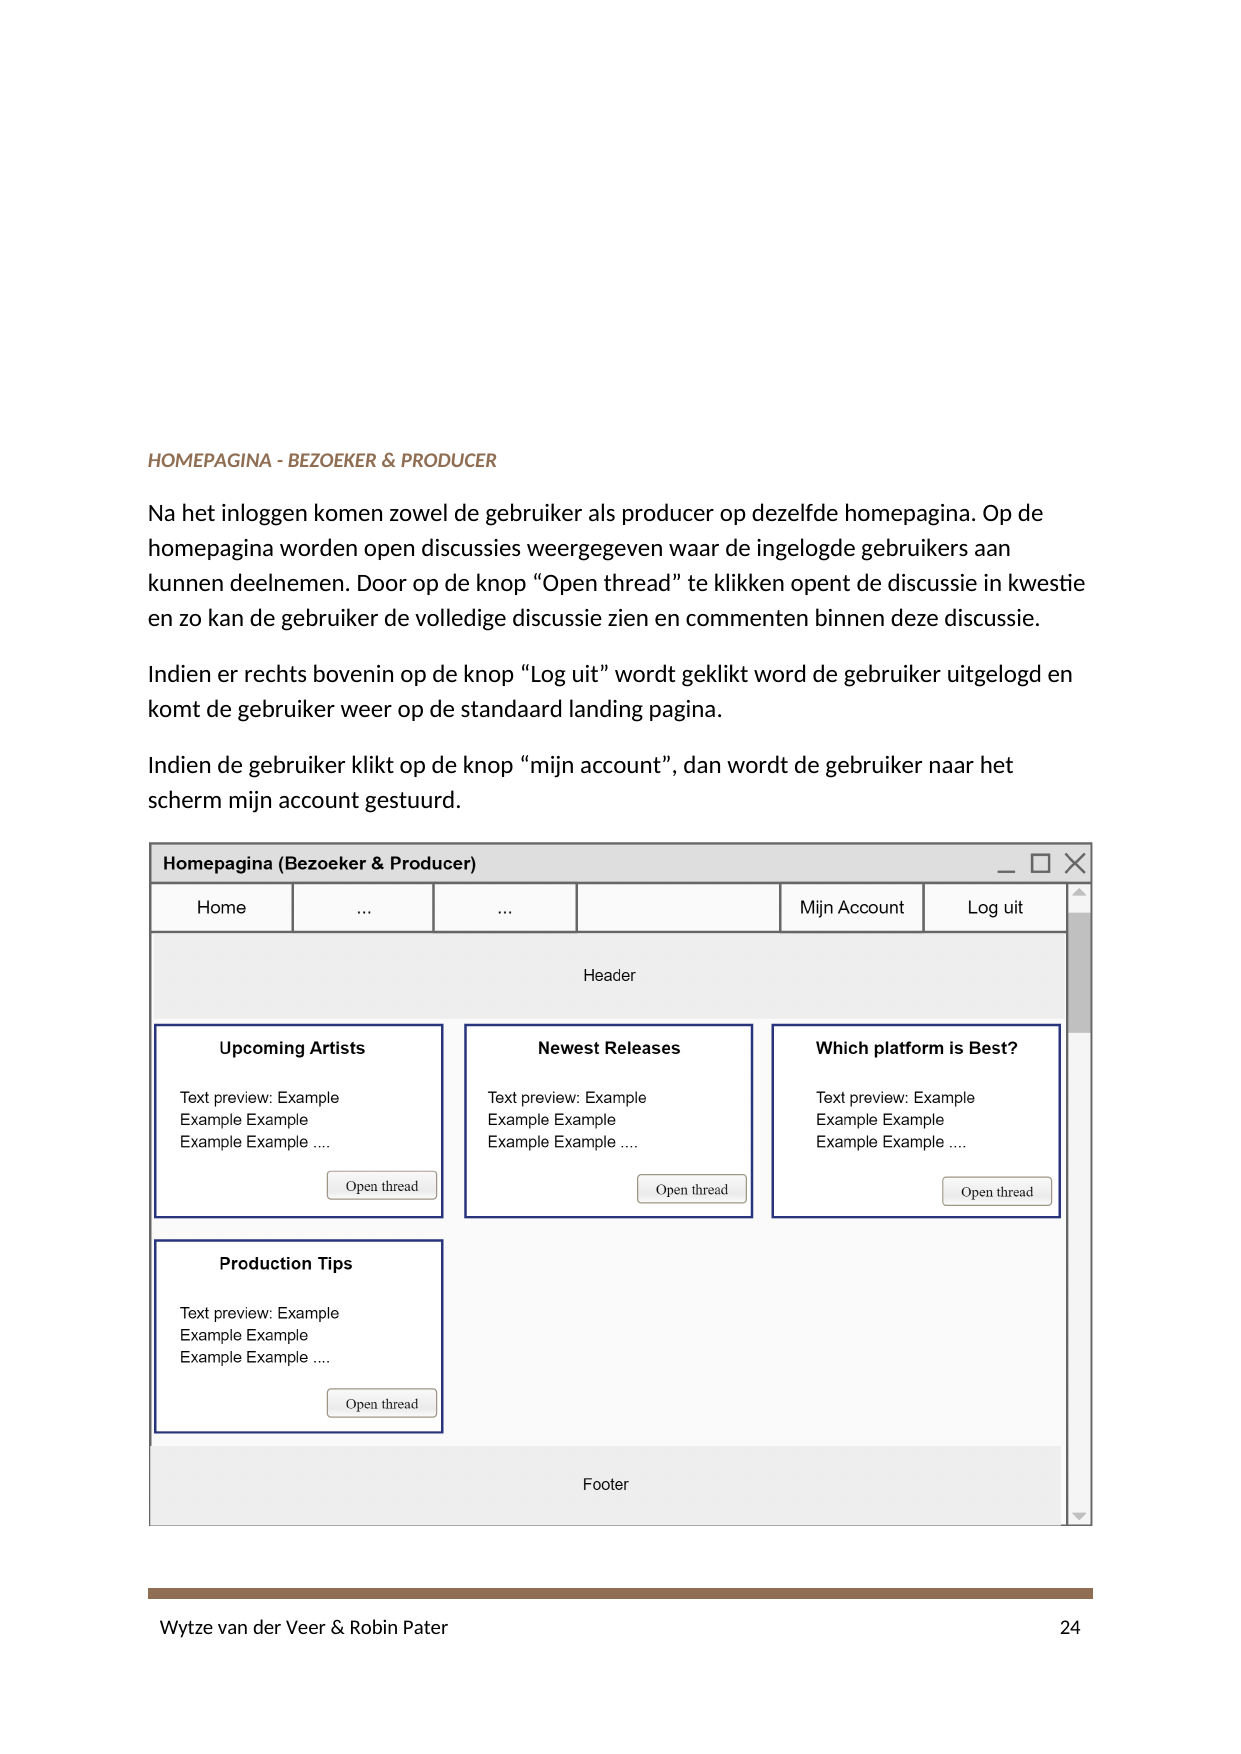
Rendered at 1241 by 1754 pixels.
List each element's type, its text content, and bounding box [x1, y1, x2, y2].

text Na het inloggen komen zowel de gebruiker als producer op dezelfde homepagina. Op de homepagina worden open discussies weergegeven waar de ingelogde gebruikers aan kunnen deelnemen. Door op de knop “Open thread” te klikken opent de discussie in kwestie en zo kan de gebruiker de volledige discussie zien en commenten binnen deze discussie. [148, 498, 1093, 633]
picture [147, 840, 1093, 1526]
text Indien er rechts bovenin op de knop “Log uit” wordt geklikt word de gebruiker uitgelogd en komt de gebruiker weer op de standaard landing pagina. [148, 658, 1093, 724]
text Indien de gebruiker klikt op de knop “mijn account”, dan wordt de gebruiker naar het scherm mijn account gestuurd. [148, 749, 1093, 815]
text Homepagina - Bezoeker & Producer [148, 448, 1093, 473]
